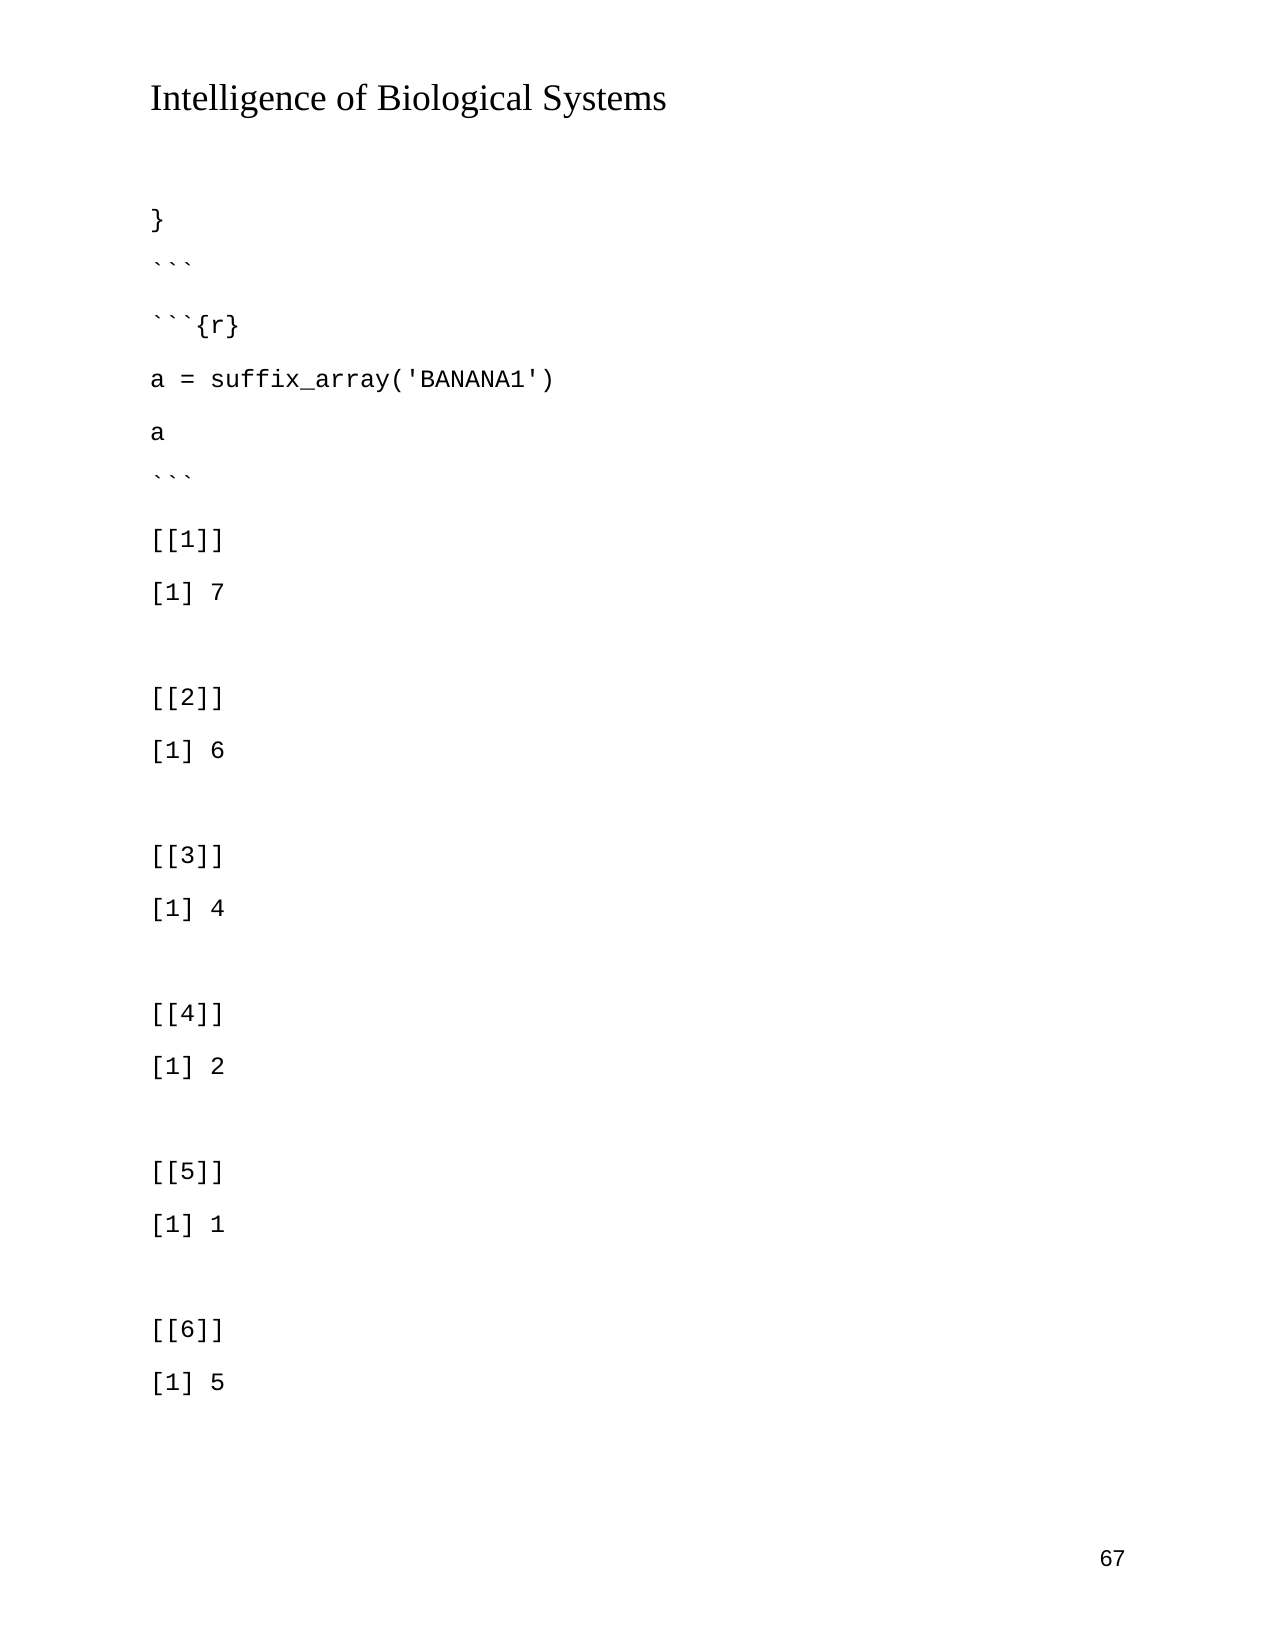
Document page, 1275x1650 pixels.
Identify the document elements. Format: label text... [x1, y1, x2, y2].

text [1] 2 [150, 1053, 1125, 1082]
text [1] 6 [150, 737, 1125, 766]
text [1] 4 [150, 896, 1125, 924]
text [1] 5 [150, 1369, 1125, 1398]
text ``` [150, 473, 1125, 501]
text [1] 1 [150, 1212, 1125, 1240]
text [[2]] [150, 684, 1125, 712]
text } [150, 206, 1125, 234]
text [1] 7 [150, 579, 1125, 608]
text ```{r} [150, 313, 1125, 341]
text [[4]] [150, 1000, 1125, 1028]
text [[6]] [150, 1316, 1125, 1344]
text a [150, 419, 1125, 448]
text [[5]] [150, 1158, 1125, 1187]
text ``` [150, 259, 1125, 288]
text [[1]] [150, 526, 1125, 554]
text [[3]] [150, 842, 1125, 871]
text a = suffix_array('BANANA1') [150, 366, 1125, 394]
